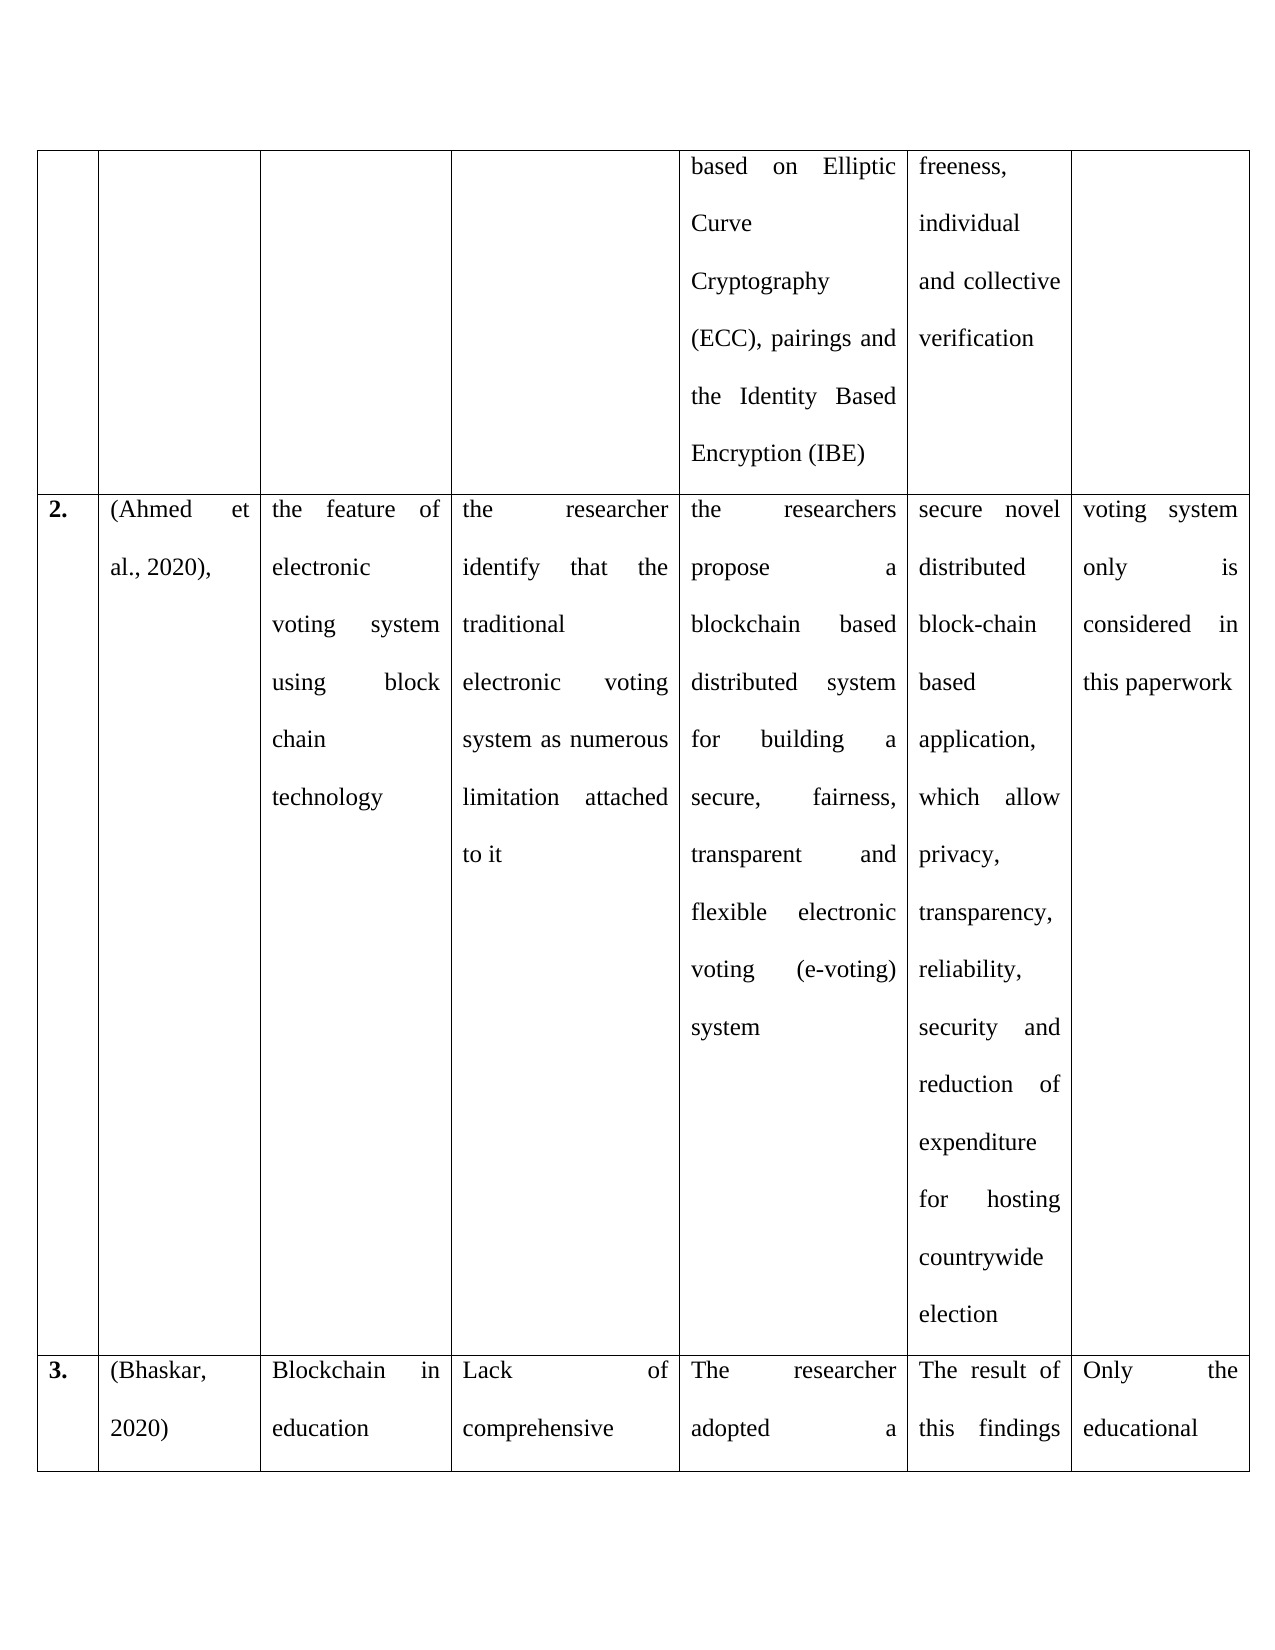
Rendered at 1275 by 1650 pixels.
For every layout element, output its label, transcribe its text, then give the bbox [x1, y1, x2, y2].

table_cell the researcher identify that the traditional electronic voting system as numerous limitation attached to it [452, 495, 679, 1354]
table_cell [99, 151, 260, 493]
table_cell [261, 1356, 451, 1471]
table_cell secure novel distributed block-chain based application, which allow privacy, transparency, reliability, security and reduction of expenditure for hosting countrywide election [908, 495, 1071, 1354]
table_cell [680, 151, 907, 493]
table_cell (Ahmed et al., 2020), [99, 495, 260, 1354]
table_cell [452, 151, 679, 493]
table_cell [261, 151, 451, 493]
table_cell (Bhaskar, 2020) [99, 1356, 260, 1471]
table_cell voting system only is considered in this paperwork [1072, 495, 1249, 1354]
table_cell the researchers propose a blockchain based distributed system for building a secure, fairness, transparent and flexible electronic voting (e-voting) system [680, 495, 907, 1354]
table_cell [1072, 1356, 1249, 1471]
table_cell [1072, 151, 1249, 493]
table_cell the feature of electronic voting system using block chain technology [261, 495, 451, 1354]
table_cell [38, 1356, 98, 1471]
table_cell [452, 1356, 679, 1471]
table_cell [908, 1356, 1071, 1471]
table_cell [908, 151, 1071, 493]
table_cell 2 [38, 151, 98, 493]
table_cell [680, 1356, 907, 1471]
table_cell [38, 495, 98, 1354]
